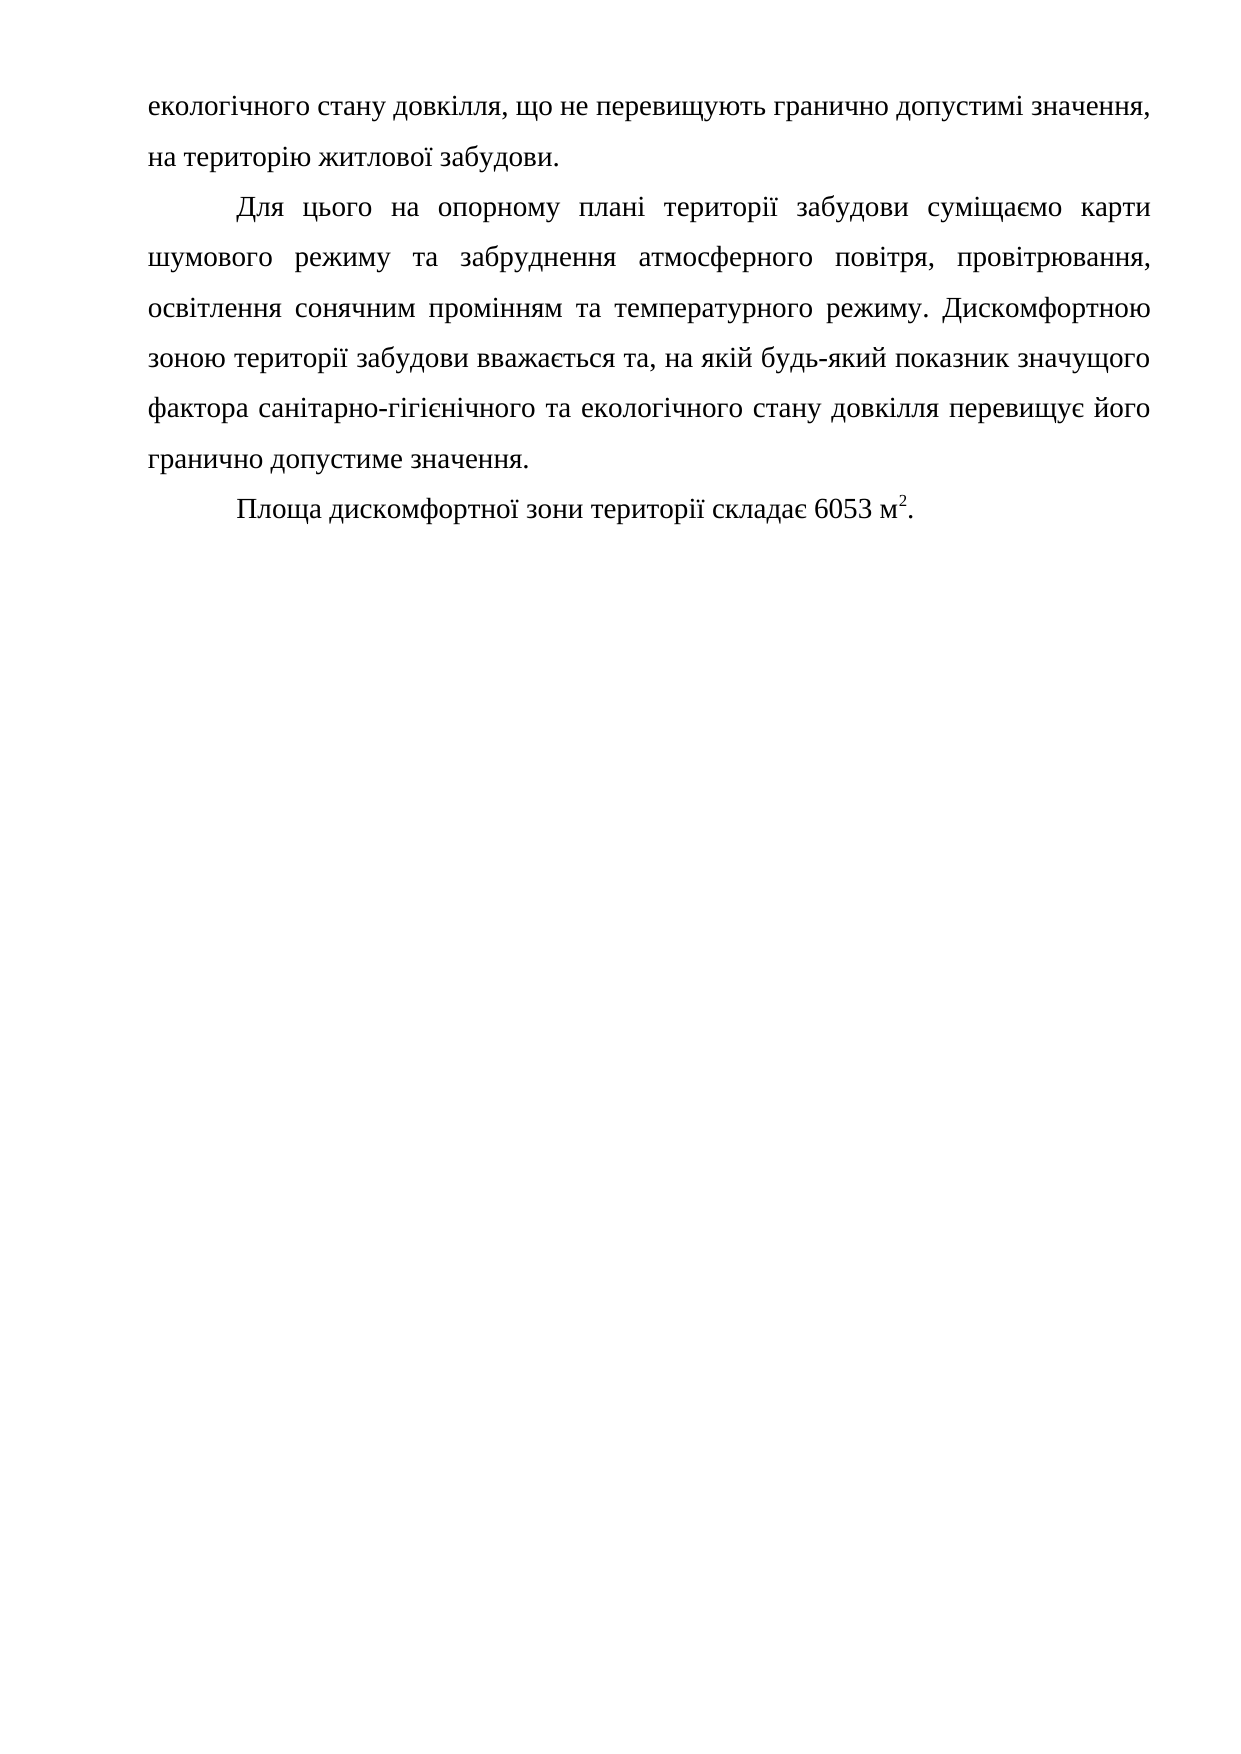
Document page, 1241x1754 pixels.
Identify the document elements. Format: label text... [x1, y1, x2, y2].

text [148, 88, 1152, 172]
text Для цього на опорному плані території забудови суміщаємо карти шумового режиму та забруднення атмосферного повітря, провітрювання, освітлення сонячним промінням та температурного режиму. Дискомфортною зоною території забудови вважається та, на якій будь-який показник значущого фактора санітарно-гігієнічного та екологічного стану довкілля перевищує його гранично допустиме значення. [148, 189, 1152, 474]
text Площа дискомфортної зони території складає 6053 м2. [148, 491, 1152, 524]
